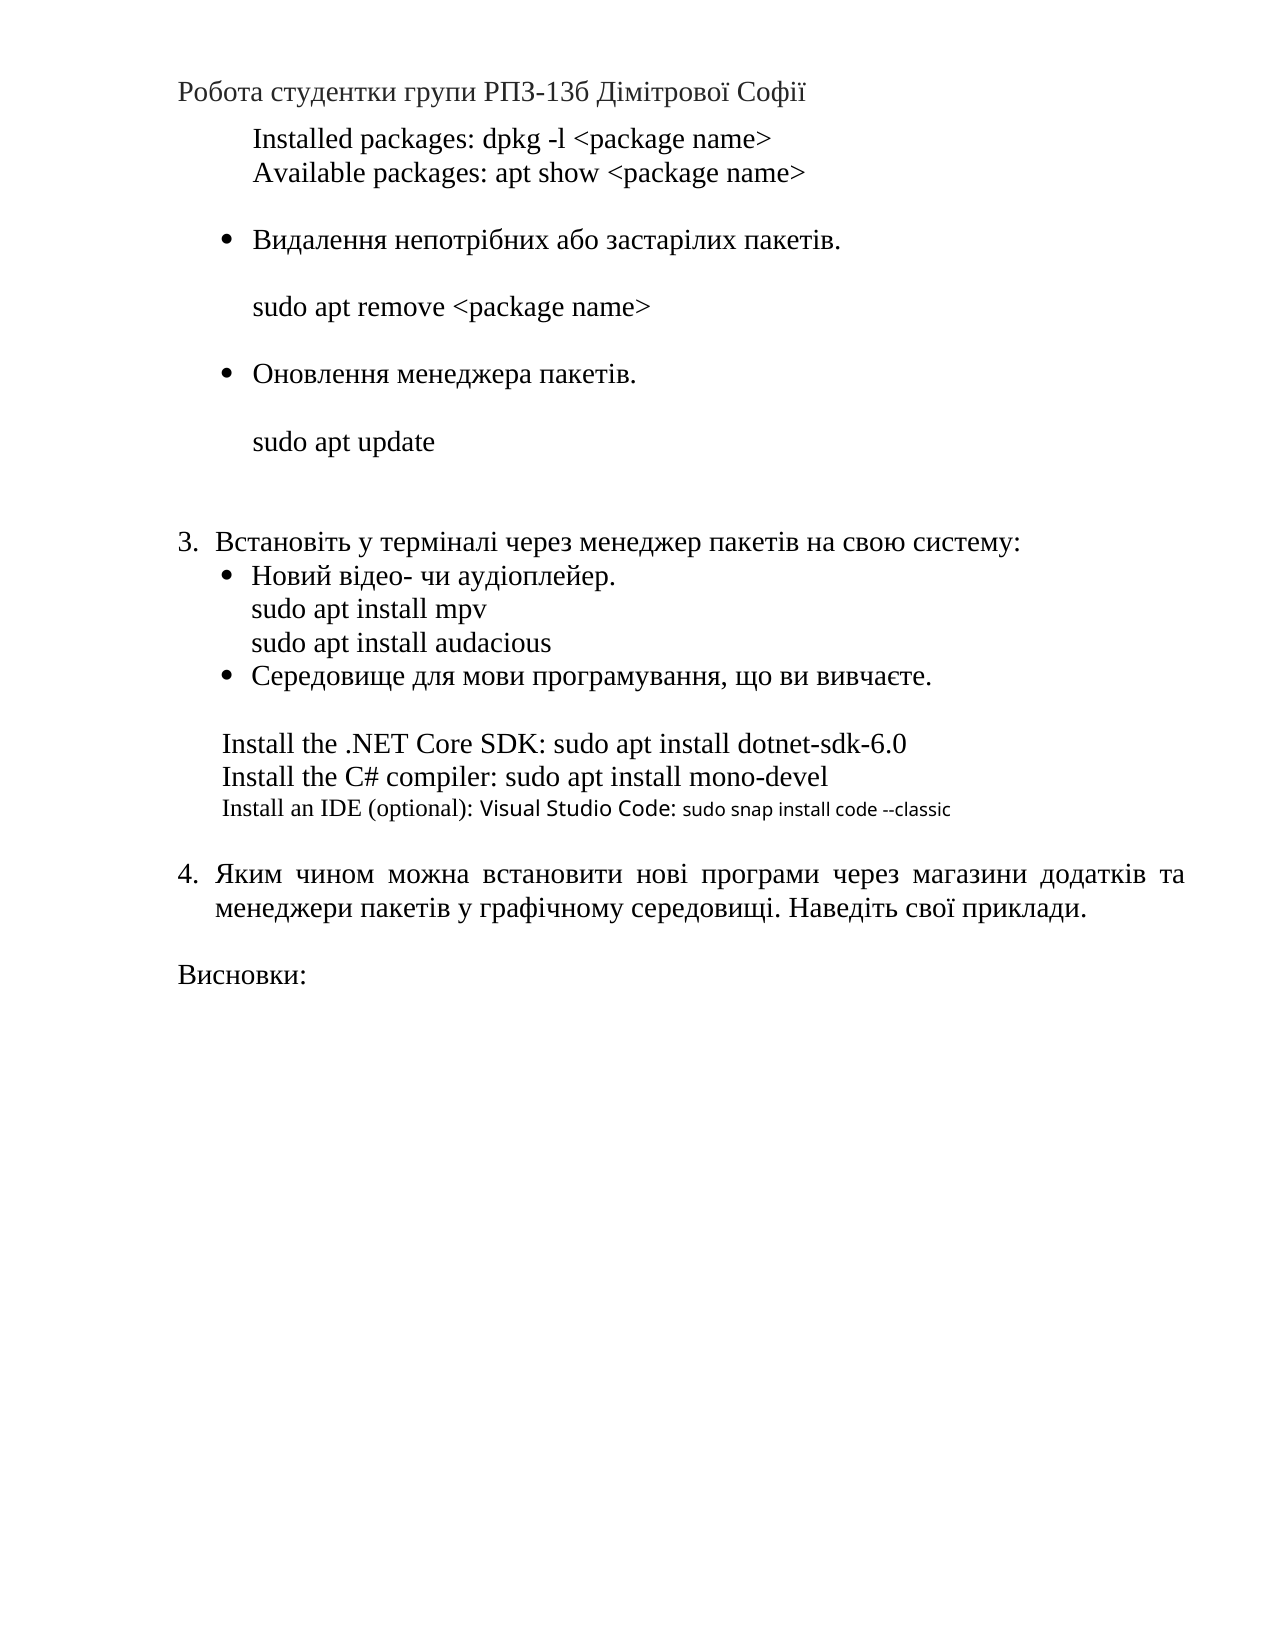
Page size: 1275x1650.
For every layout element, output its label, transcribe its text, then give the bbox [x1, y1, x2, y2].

list Яким чином можна встановити нові програми через магазини додатків та менеджери пакетів у графічному середовищі. Наведіть свої приклади. [177, 856, 1186, 923]
list Встановіть у терміналі через менеджер пакетів на свою систему: [177, 524, 1186, 558]
list sudo apt install audacious [251, 625, 1186, 658]
text Installed packages: dpkg -l <package name> [252, 122, 1186, 155]
list sudo apt install mpv [251, 591, 1186, 625]
list Середовище для мови програмування, що ви вивчаєте. [222, 658, 1186, 692]
text Висновки: [177, 957, 1186, 990]
text Install the C# compiler: sudo apt install mono-devel [222, 759, 1186, 793]
text Install an IDE (optional): Visual Studio Code: sudo snap install code --classic [222, 793, 1186, 823]
text Install the .NET Core SDK: sudo apt install dotnet-sdk-6.0 [222, 726, 1186, 759]
list Новий відео- чи аудіоплейер. [222, 558, 1186, 591]
text Available packages: apt show <package name> [252, 155, 1186, 189]
list Видалення непотрібних або застарілих пакетів. [222, 222, 1186, 256]
list sudo apt update [252, 424, 1186, 457]
list Оновлення менеджера пакетів. [222, 356, 1186, 390]
text sudo apt remove <package name> [252, 289, 1186, 323]
